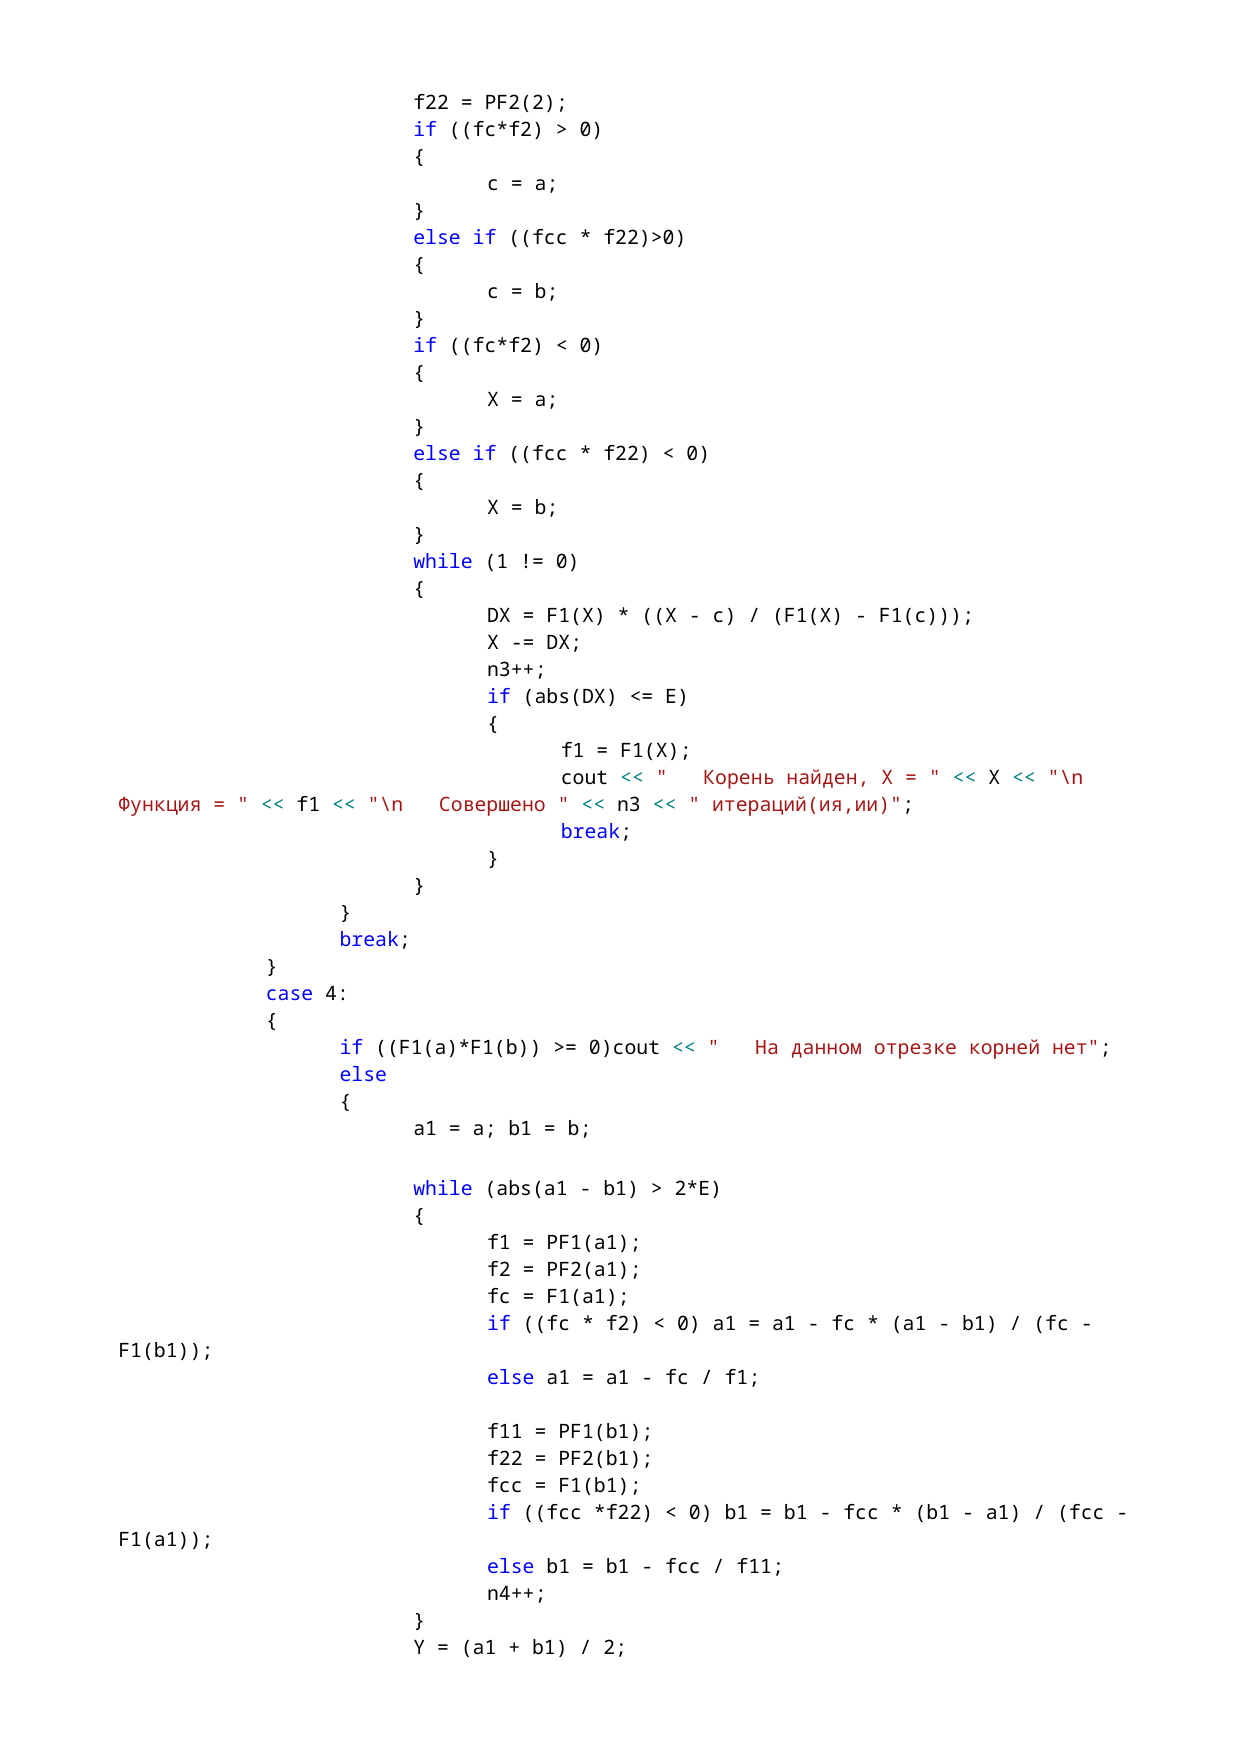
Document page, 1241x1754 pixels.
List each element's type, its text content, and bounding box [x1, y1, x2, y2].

text if ((fc * f2) < 0) a1 = a1 - fc * (a1 - b1) / (fc - F1(b1)); [118, 1309, 1167, 1363]
text else a1 = a1 - fc / f1; [118, 1363, 1167, 1390]
text fc = F1(a1); [118, 1282, 1167, 1309]
text f11 = PF1(b1); [118, 1417, 1167, 1444]
text { [118, 574, 1167, 601]
text { [118, 1201, 1167, 1228]
text { [118, 709, 1167, 736]
text f22 = PF2(2); [118, 89, 1167, 116]
text break; [118, 925, 1167, 952]
text n4++; [118, 1579, 1167, 1606]
text { [118, 358, 1167, 385]
text break; [118, 817, 1167, 844]
text } [118, 844, 1167, 871]
text DX = F1(X) * ((X - c) / (F1(X) - F1(c))); [118, 601, 1167, 628]
text cout << " Корень найден, Х = " << X << "\n Функция = " << f1 << "\n Совершено " << n3 << " итераций(ия,ии)"; [118, 763, 1167, 817]
text { [118, 1006, 1167, 1033]
text f2 = PF2(a1); [118, 1255, 1167, 1282]
text if ((fc*f2) > 0) [118, 116, 1167, 143]
text if ((fcc *f22) < 0) b1 = b1 - fcc * (b1 - a1) / (fcc - F1(a1)); [118, 1498, 1167, 1552]
text else b1 = b1 - fcc / f11; [118, 1552, 1167, 1579]
text f1 = F1(X); [118, 736, 1167, 763]
text while (abs(a1 - b1) > 2*E) [118, 1174, 1167, 1201]
text } [118, 304, 1167, 331]
text X -= DX; [118, 628, 1167, 655]
text else if ((fcc * f22) < 0) [118, 439, 1167, 466]
text else if ((fcc * f22)>0) [118, 223, 1167, 251]
text } [118, 197, 1167, 223]
text { [118, 251, 1167, 277]
text } [118, 520, 1167, 547]
text case 4: [118, 979, 1167, 1006]
text else [118, 1060, 1167, 1087]
text { [118, 143, 1167, 169]
text while (1 != 0) [118, 547, 1167, 574]
text n3++; [118, 655, 1167, 682]
text if (abs(DX) <= E) [118, 682, 1167, 709]
text f1 = PF1(a1); [118, 1228, 1167, 1255]
text } [118, 1606, 1167, 1633]
text X = b; [118, 493, 1167, 520]
text } [118, 871, 1167, 898]
text { [118, 1087, 1167, 1114]
text } [118, 898, 1167, 925]
text c = b; [118, 277, 1167, 304]
text a1 = a; b1 = b; [118, 1114, 1167, 1141]
text if ((F1(a)*F1(b)) >= 0)cout << " На данном отрезке корней нет"; [118, 1033, 1167, 1060]
text } [118, 412, 1167, 439]
text if ((fc*f2) < 0) [118, 331, 1167, 358]
text X = a; [118, 385, 1167, 412]
text f22 = PF2(b1); [118, 1444, 1167, 1471]
text } [118, 952, 1167, 979]
text c = a; [118, 169, 1167, 197]
text Y = (a1 + b1) / 2; [118, 1633, 1167, 1660]
text fcc = F1(b1); [118, 1471, 1167, 1498]
text { [118, 466, 1167, 493]
